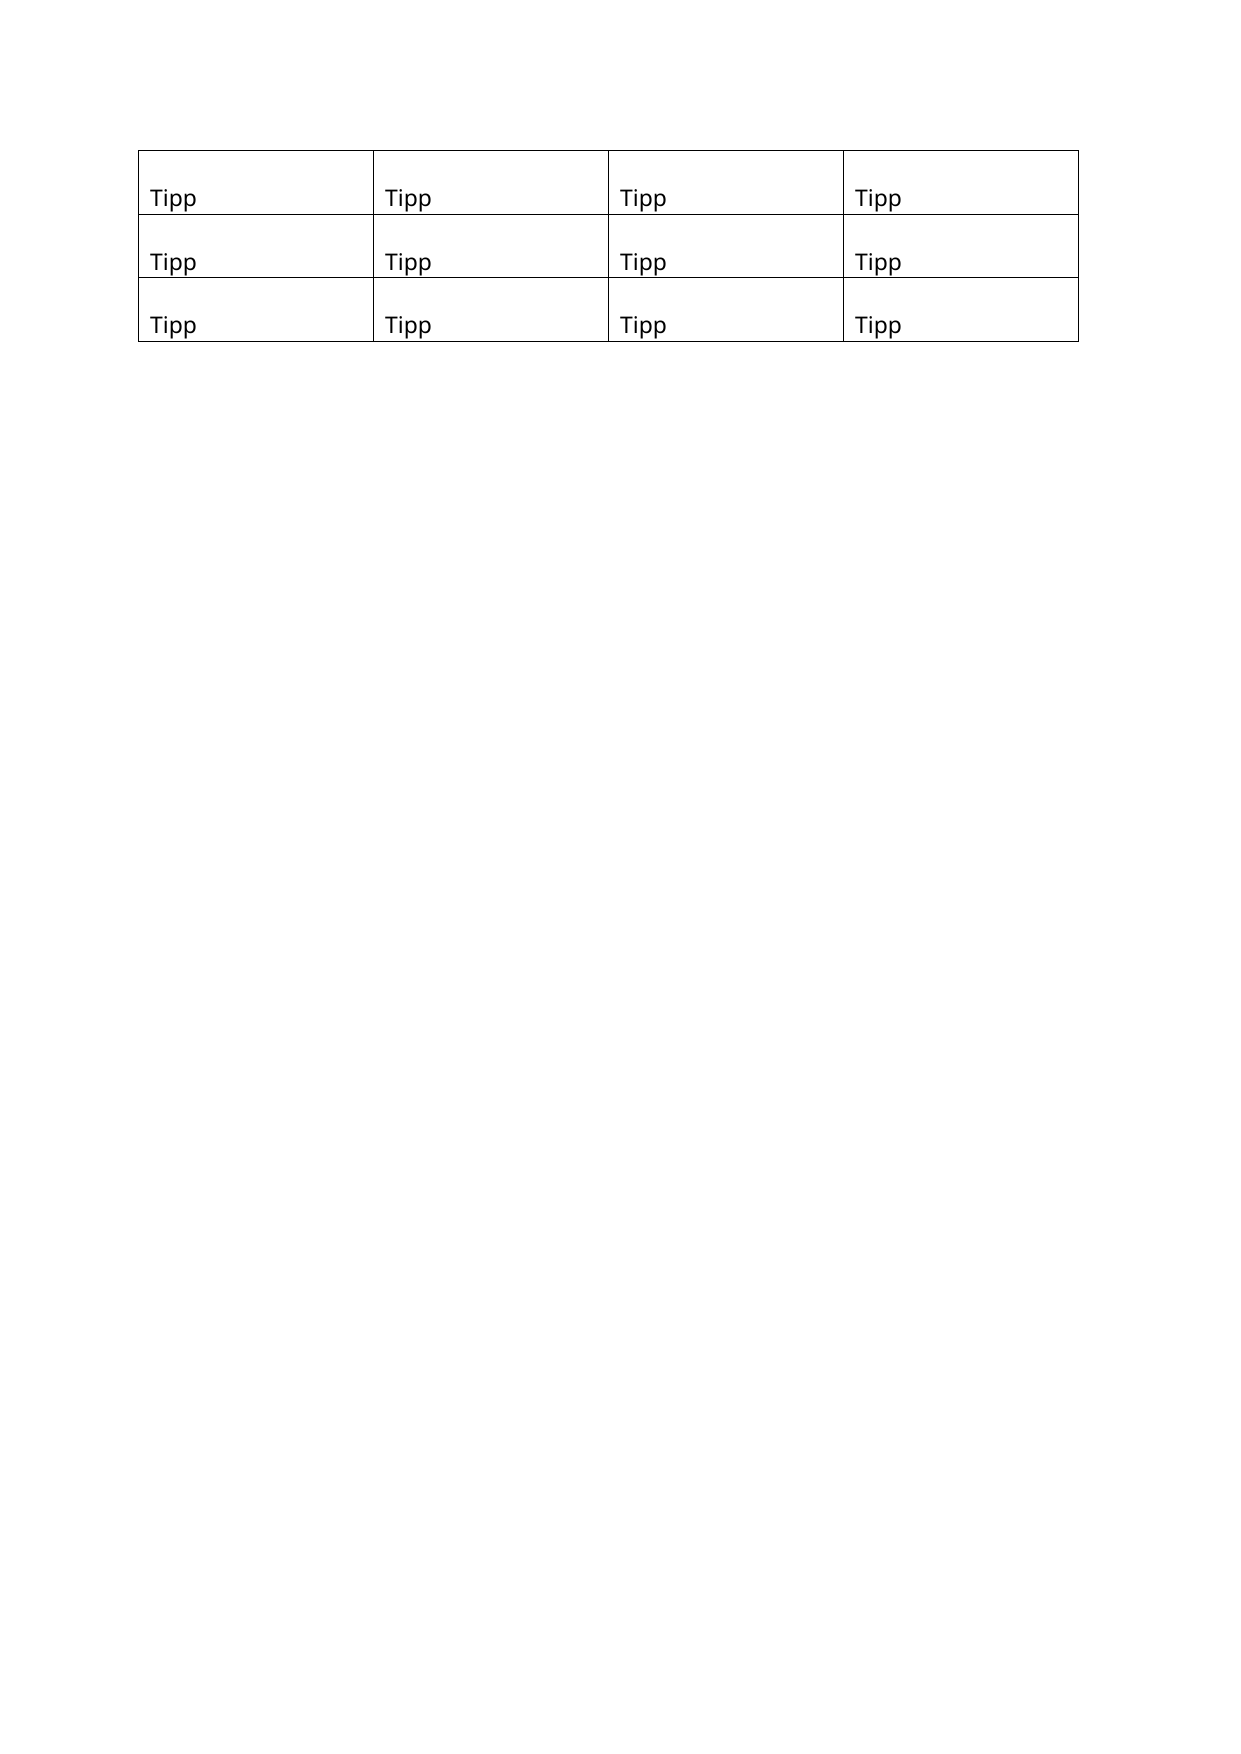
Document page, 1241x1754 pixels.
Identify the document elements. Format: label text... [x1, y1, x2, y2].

table_cell Tipp [374, 151, 608, 213]
table_cell Tipp [609, 215, 843, 277]
table_cell Tipp [374, 278, 608, 341]
table_cell Tipp [609, 278, 843, 341]
table_cell Tipp [844, 151, 1078, 213]
table_cell Tipp [844, 215, 1078, 277]
table_cell Tipp [139, 151, 373, 213]
table_cell Tipp [609, 151, 843, 213]
table_cell Tipp [139, 215, 373, 277]
table_cell Tipp [844, 278, 1078, 341]
table_cell Tipp [374, 215, 608, 277]
table_cell Tipp [139, 278, 373, 341]
